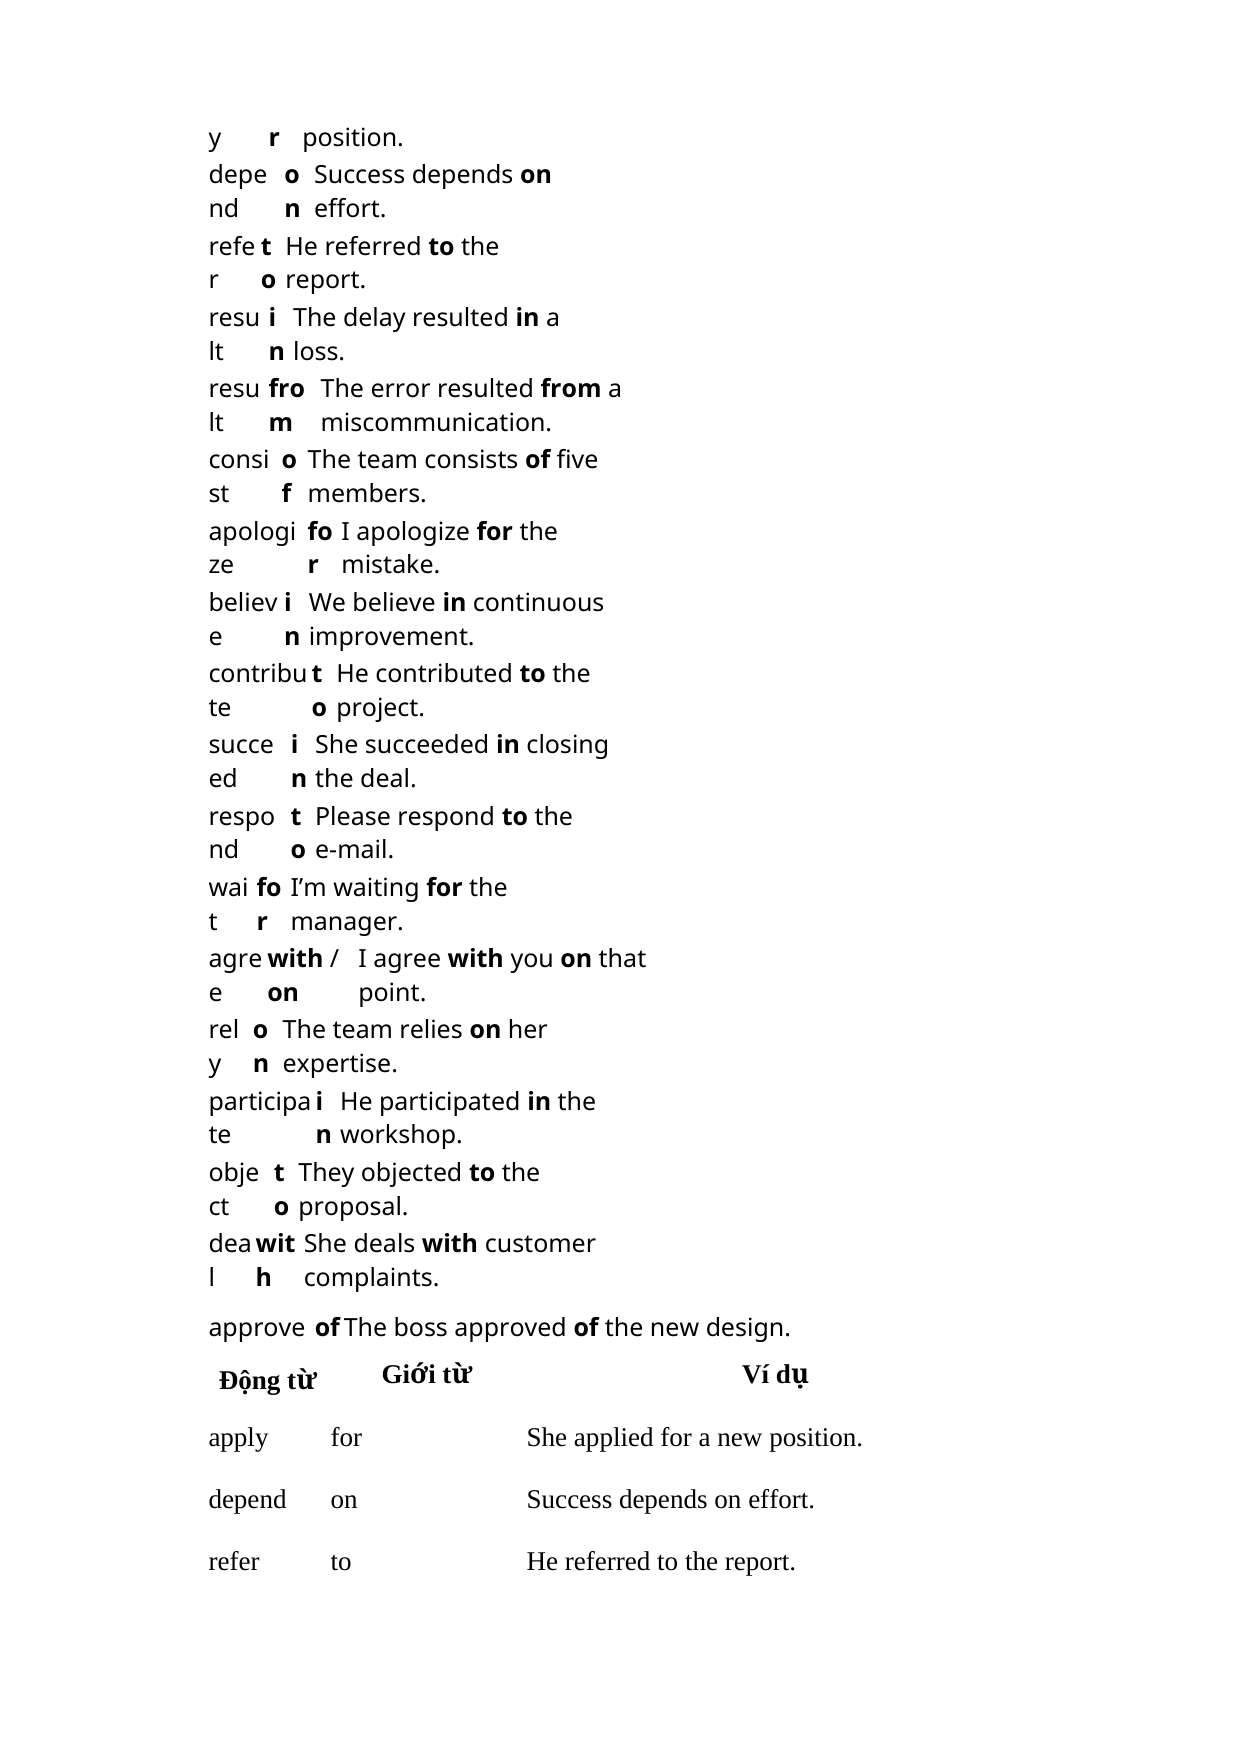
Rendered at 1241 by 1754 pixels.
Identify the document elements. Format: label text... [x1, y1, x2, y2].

table_header result [207, 298, 267, 369]
table_cell Động từ [207, 1357, 329, 1420]
table_header to [289, 797, 313, 868]
table_header I apologize for the mistake. [340, 512, 608, 583]
table_header She succeeded in closing the deal. [314, 725, 645, 797]
table_cell depend [207, 1482, 329, 1543]
table_header rely [207, 1010, 251, 1082]
table_cell Giới từ [329, 1357, 525, 1420]
table_cell on [329, 1482, 525, 1543]
table_cell to [329, 1543, 525, 1605]
table_cell refer [207, 1543, 329, 1605]
table_header in [289, 725, 313, 797]
table_header believe [207, 583, 282, 654]
table_header with / on [265, 939, 357, 1010]
table_header on [251, 1010, 281, 1082]
table_header for [267, 118, 301, 155]
table_header depend [207, 155, 282, 227]
table_header for [255, 868, 289, 939]
table_header succeed [207, 725, 289, 797]
table_header I agree with you on that point. [357, 939, 652, 1010]
table_header We believe in continuous improvement. [307, 583, 694, 654]
table_header to [259, 227, 283, 298]
table_header She deals with customer complaints. [302, 1224, 656, 1295]
table_cell apply [207, 1420, 329, 1482]
table_header The team relies on her expertise. [281, 1010, 598, 1082]
table_cell Ví dụ [525, 1357, 1026, 1420]
table_header consist [207, 440, 280, 512]
table_cell She applied for a new position. [525, 1420, 1026, 1482]
table_header in [267, 298, 291, 369]
table_header with [254, 1224, 302, 1295]
table_header apply [207, 118, 267, 155]
table_header I’m waiting for the manager. [289, 868, 587, 939]
table_header of [313, 1295, 342, 1357]
table_header result [207, 369, 267, 440]
table_header wait [207, 868, 255, 939]
table_header They objected to the proposal. [297, 1153, 592, 1224]
table_header to [272, 1153, 297, 1224]
table_header Success depends on effort. [312, 155, 573, 227]
table_header He contributed to the project. [334, 654, 621, 725]
table_header for [306, 512, 339, 583]
table_cell Success depends on effort. [525, 1482, 1026, 1543]
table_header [301, 118, 604, 155]
table_header The error resulted from a miscommunication. [319, 369, 758, 440]
table_header object [207, 1153, 272, 1224]
table_header The delay resulted in a loss. [291, 298, 564, 369]
table_header The boss approved of the new design. [342, 1295, 1021, 1357]
table_header to [310, 654, 334, 725]
table_header in [283, 583, 307, 654]
table_header apologize [207, 512, 306, 583]
table_header on [283, 155, 312, 227]
table_header in [314, 1082, 338, 1153]
table_header from [267, 369, 319, 440]
table_header of [280, 440, 306, 512]
table_header He participated in the workshop. [338, 1082, 656, 1153]
table_cell for [329, 1420, 525, 1482]
table_header refer [207, 227, 259, 298]
table_header agree [207, 939, 265, 1010]
table_header approve [207, 1295, 313, 1357]
table_header He referred to the report. [284, 227, 528, 298]
table_header deal [207, 1224, 254, 1295]
table_header contribute [207, 654, 310, 725]
table_header respond [207, 797, 289, 868]
table_header The team consists of five members. [306, 440, 651, 512]
table_cell He referred to the report. [525, 1543, 1026, 1605]
table_header Please respond to the e-mail. [314, 797, 594, 868]
table_header participate [207, 1082, 314, 1153]
